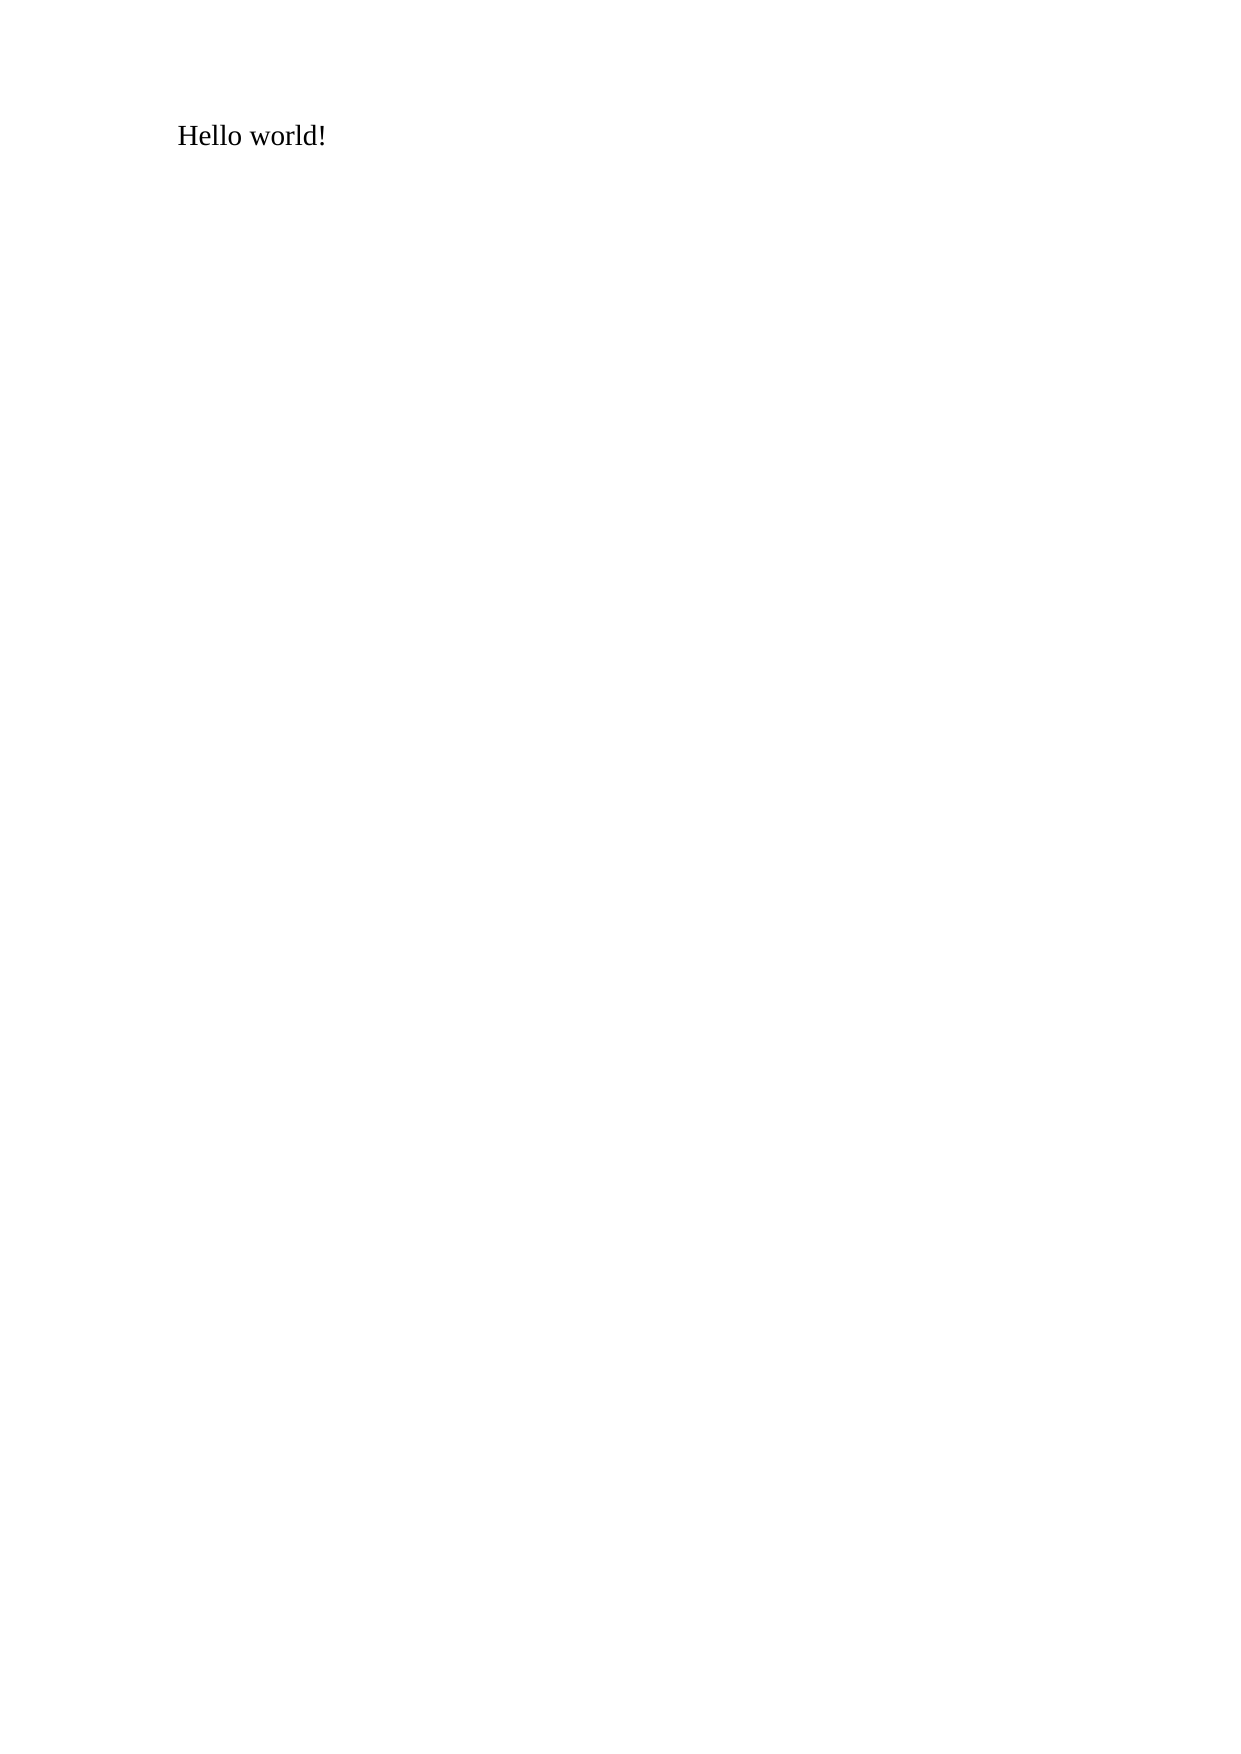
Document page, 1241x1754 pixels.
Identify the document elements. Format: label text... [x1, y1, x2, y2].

text Hello world! [177, 118, 1152, 152]
